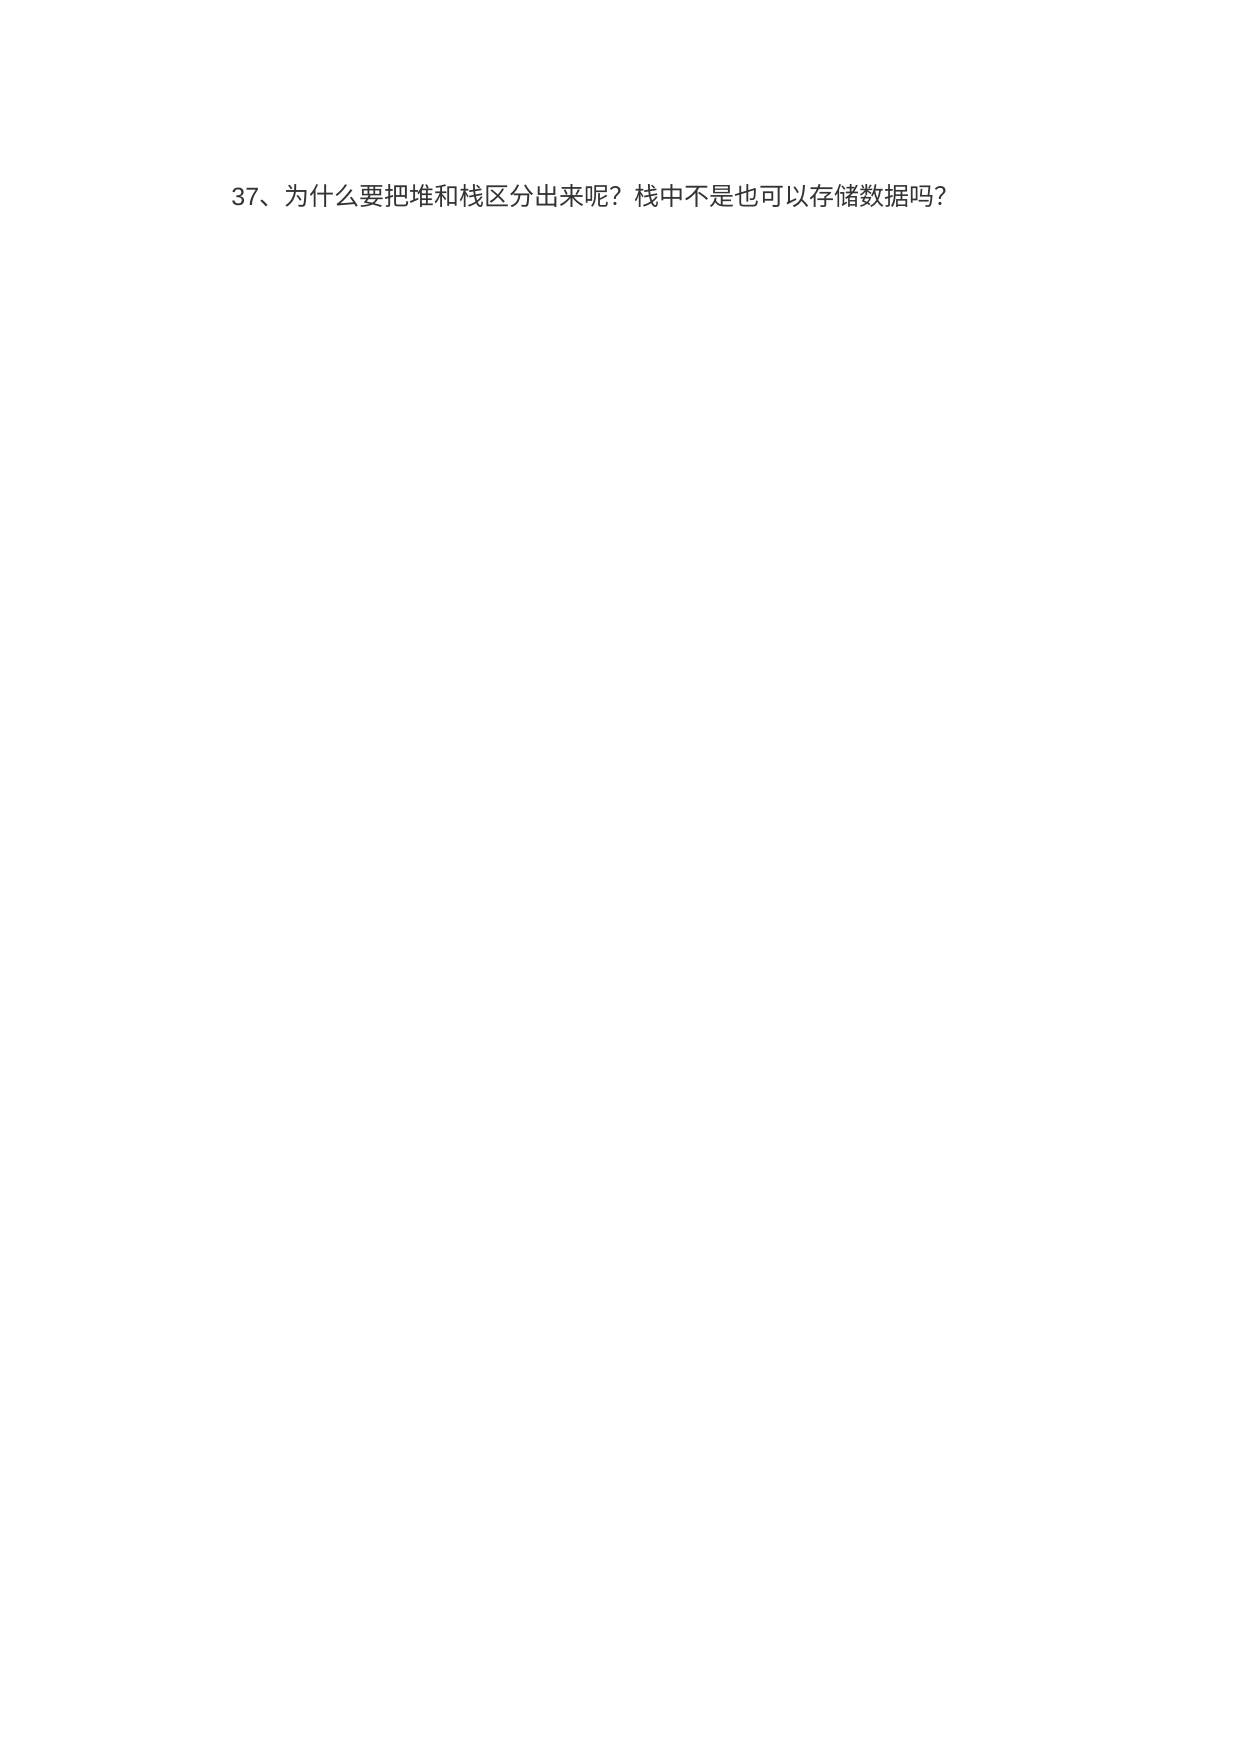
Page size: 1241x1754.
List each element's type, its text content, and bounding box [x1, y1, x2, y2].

text 37、为什么要把堆和栈区分出来呢？栈中不是也可以存储数据吗？ [231, 162, 1053, 227]
